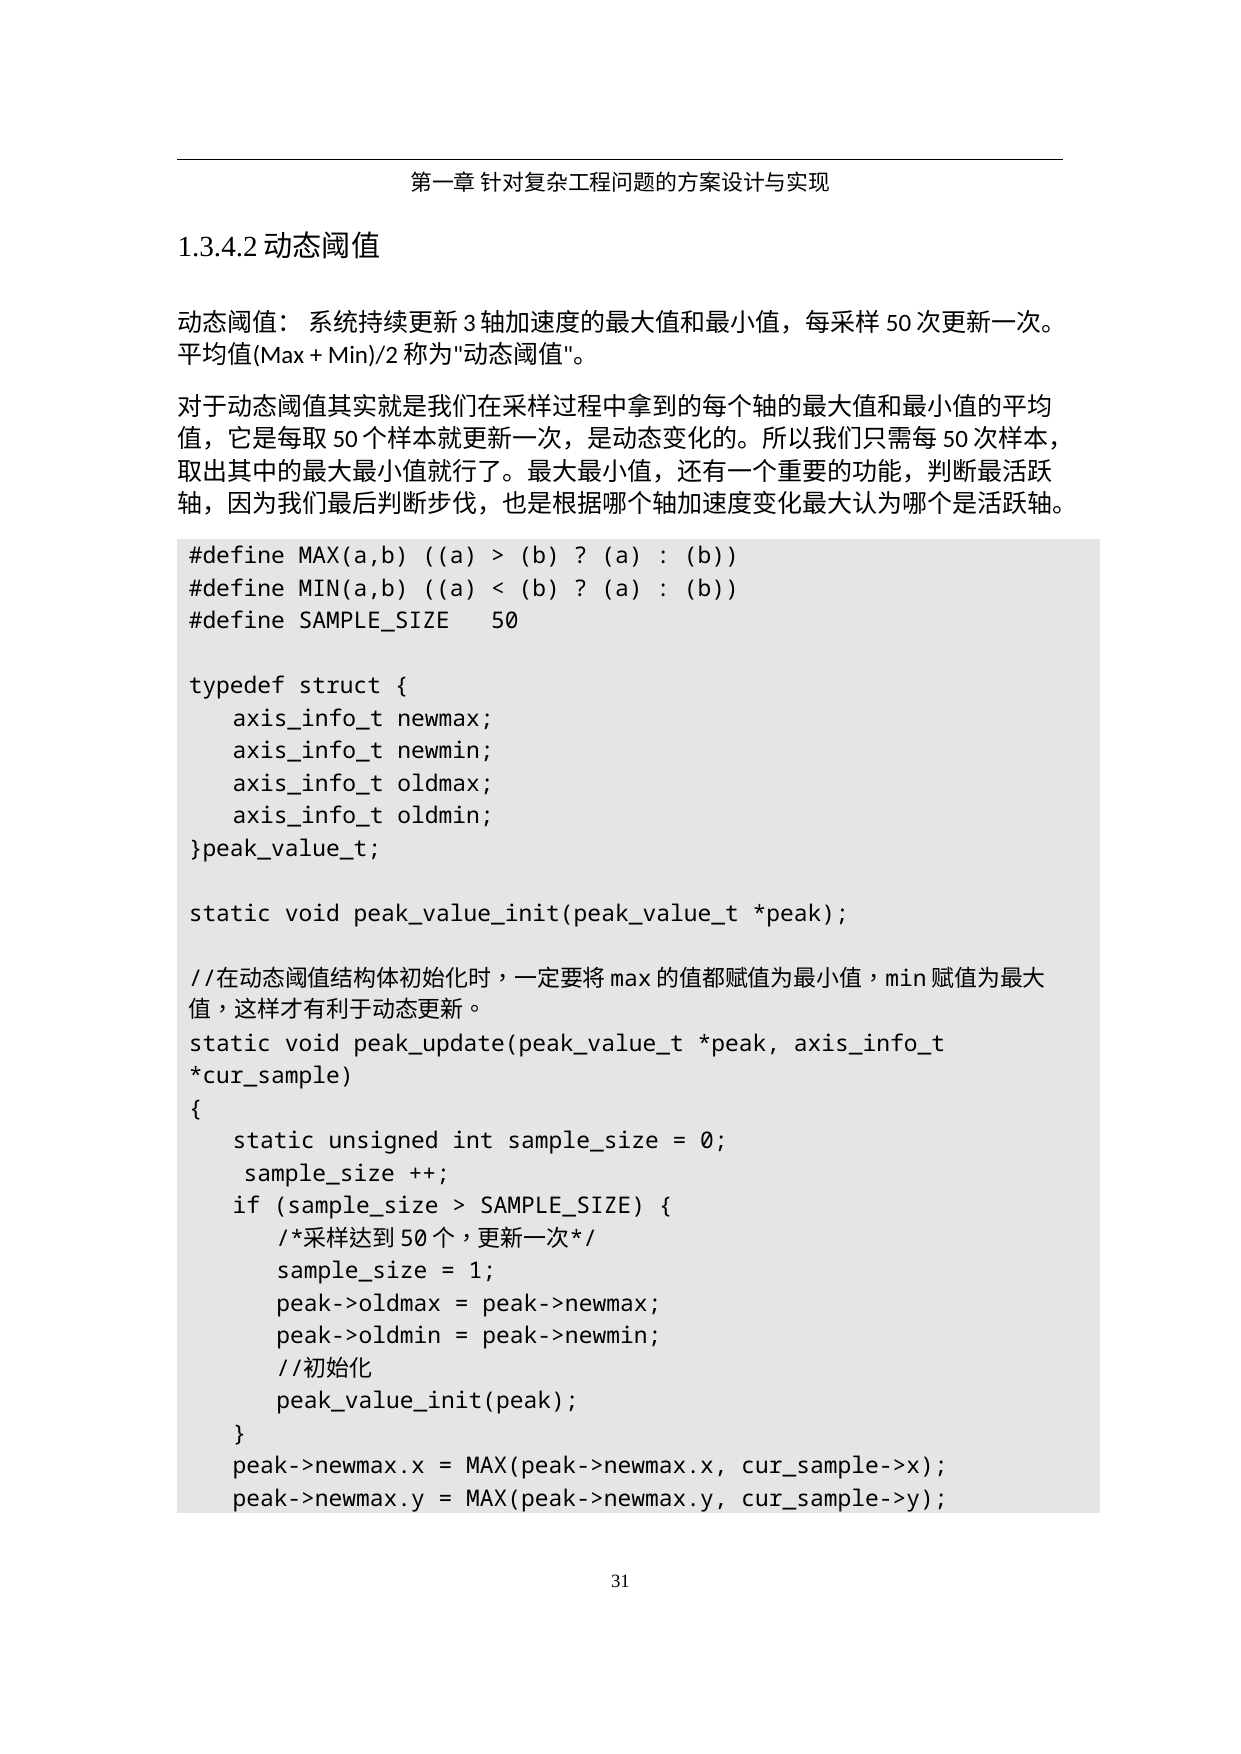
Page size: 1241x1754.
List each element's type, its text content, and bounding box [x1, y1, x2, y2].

subtitle 1.3.4.2动态阈值 [177, 211, 1063, 276]
text 对于动态阈值其实就是我们在采样过程中拿到的每个轴的最大值和最小值的平均值，它是每取50个样本就更新一次，是动态变化的。所以我们只需每50次样本，取出其中的最大最小值就行了。最大最小值，还有一个重要的功能，判断最活跃轴，因为我们最后判断步伐，也是根据哪个轴加速度变化最大认为哪个是活跃轴。 [177, 390, 1063, 520]
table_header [177, 539, 1100, 1513]
text 动态阈值： 系统持续更新3轴加速度的最大值和最小值，每采样50次更新一次。平均值(Max + Min)/2称为"动态阈值"。 [177, 306, 1063, 371]
